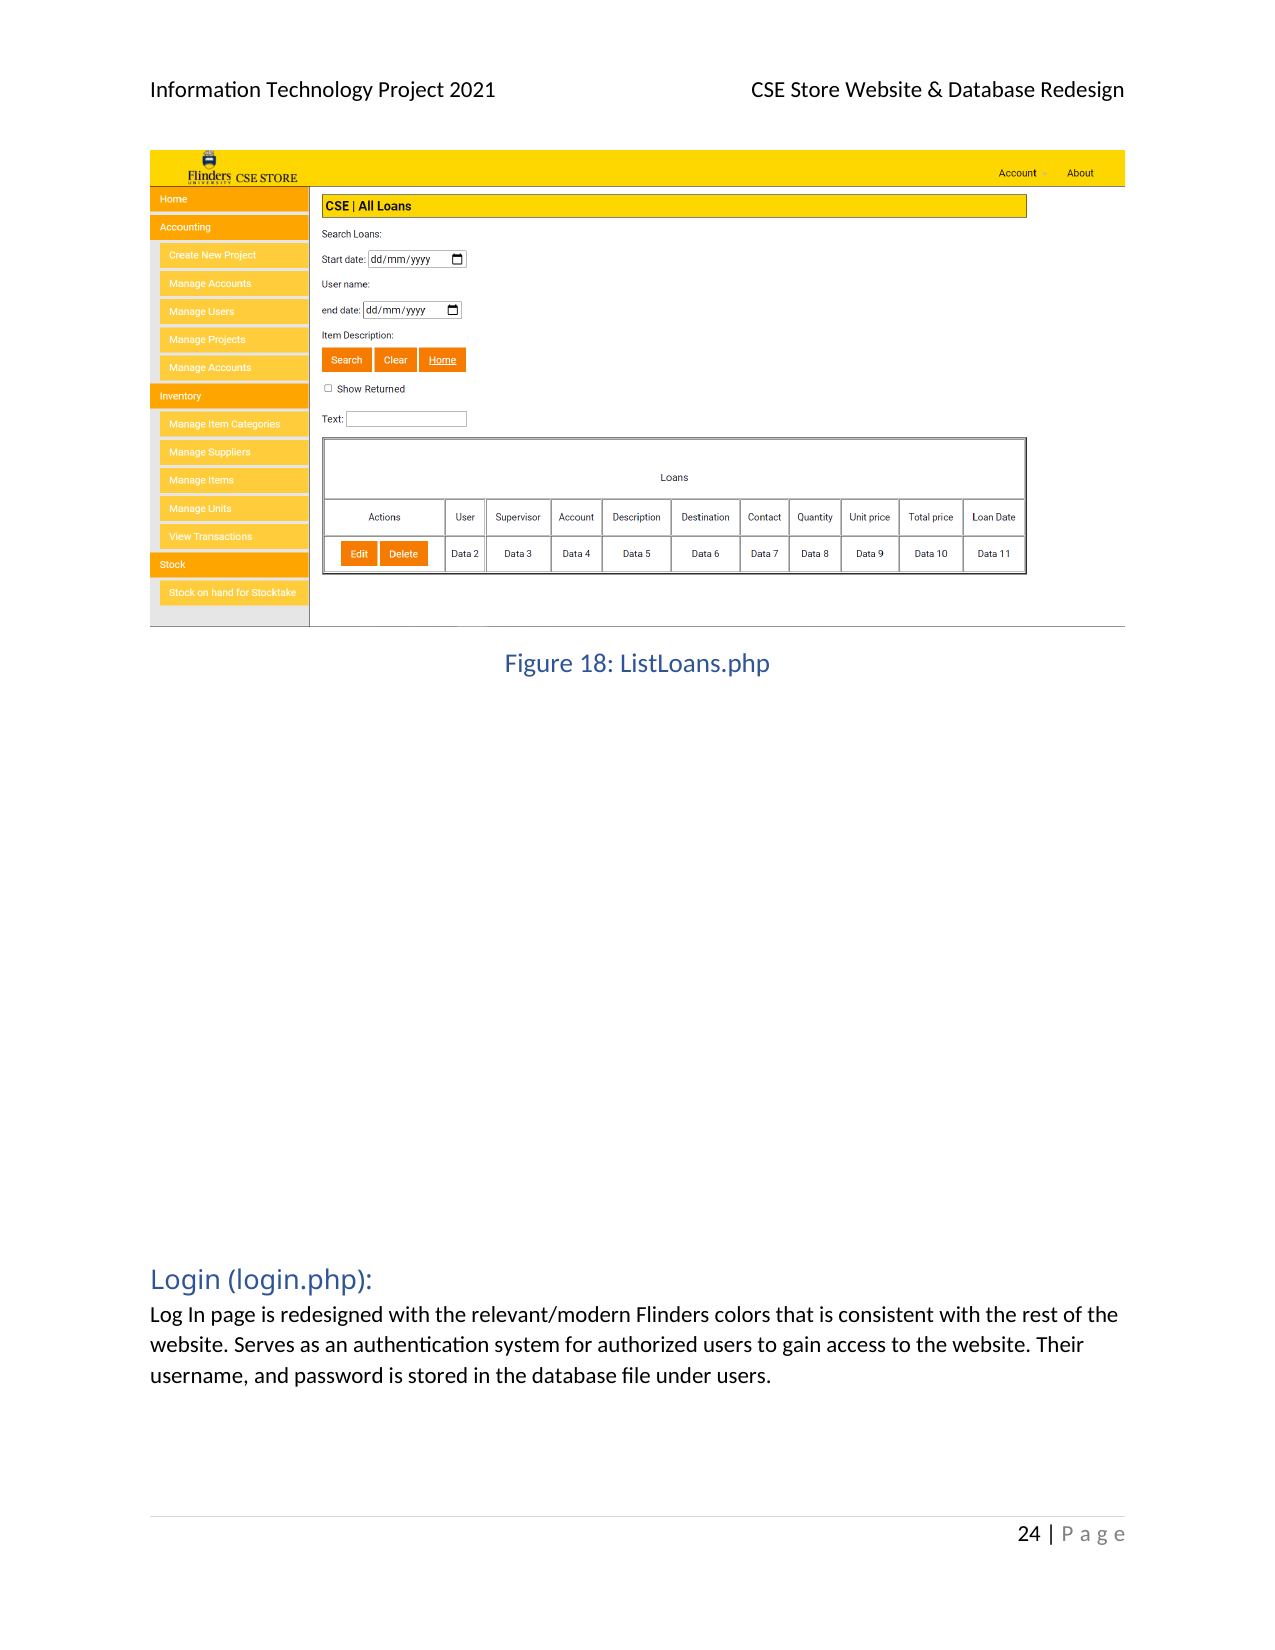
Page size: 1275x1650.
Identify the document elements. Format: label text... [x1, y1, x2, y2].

text Figure 18: ListLoans.php [150, 646, 1125, 679]
text Log In page is redesigned with the relevant/modern Flinders colors that is consistent with the rest of the website. Serves as an authentication system for authorized users to gain access to the website. Their username, and password is stored in the database file under users. [150, 1300, 1125, 1389]
subtitle Login (login.php): [150, 1261, 1125, 1297]
picture [150, 150, 1125, 627]
